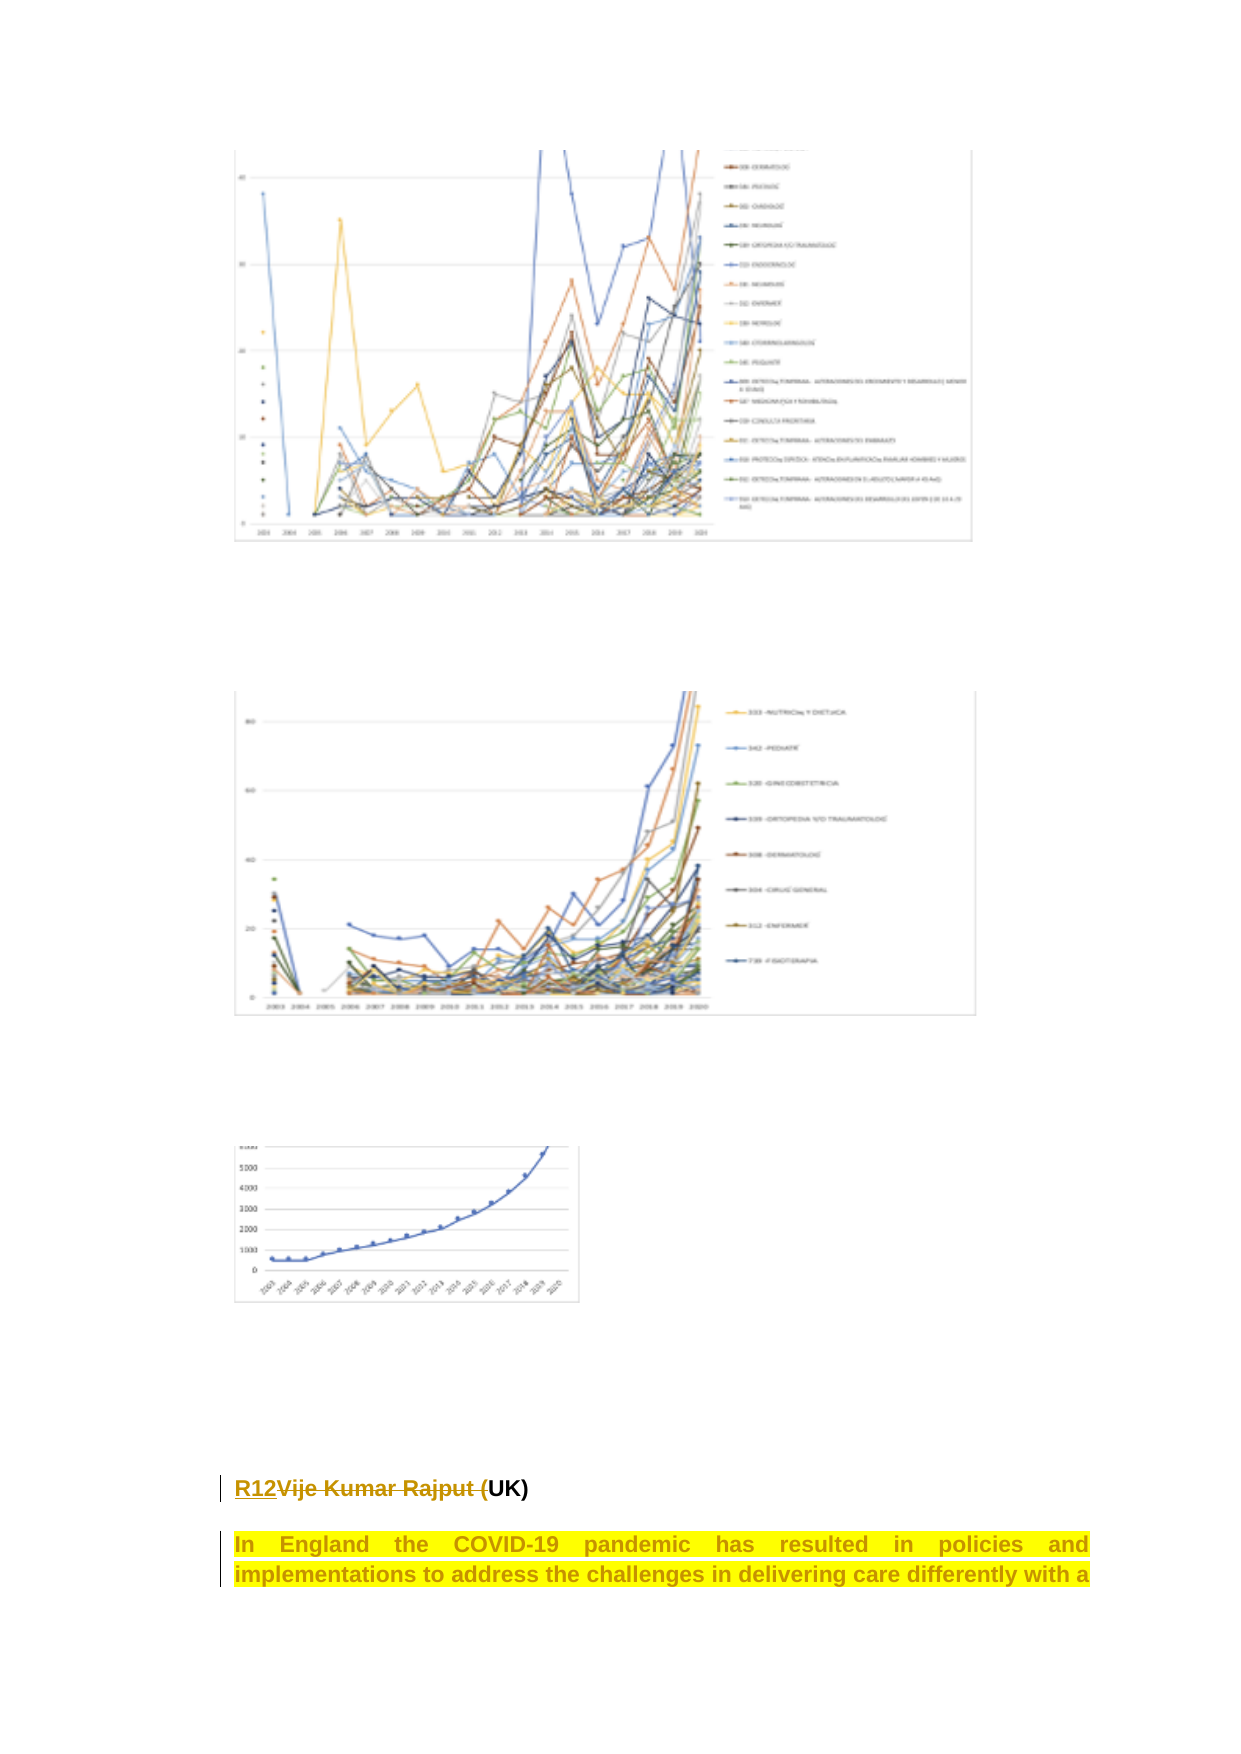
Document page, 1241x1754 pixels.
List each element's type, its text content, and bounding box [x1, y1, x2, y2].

picture [234, 691, 977, 1016]
picture [234, 1146, 580, 1303]
text UK) [234, 1475, 1090, 1502]
picture [234, 150, 973, 542]
